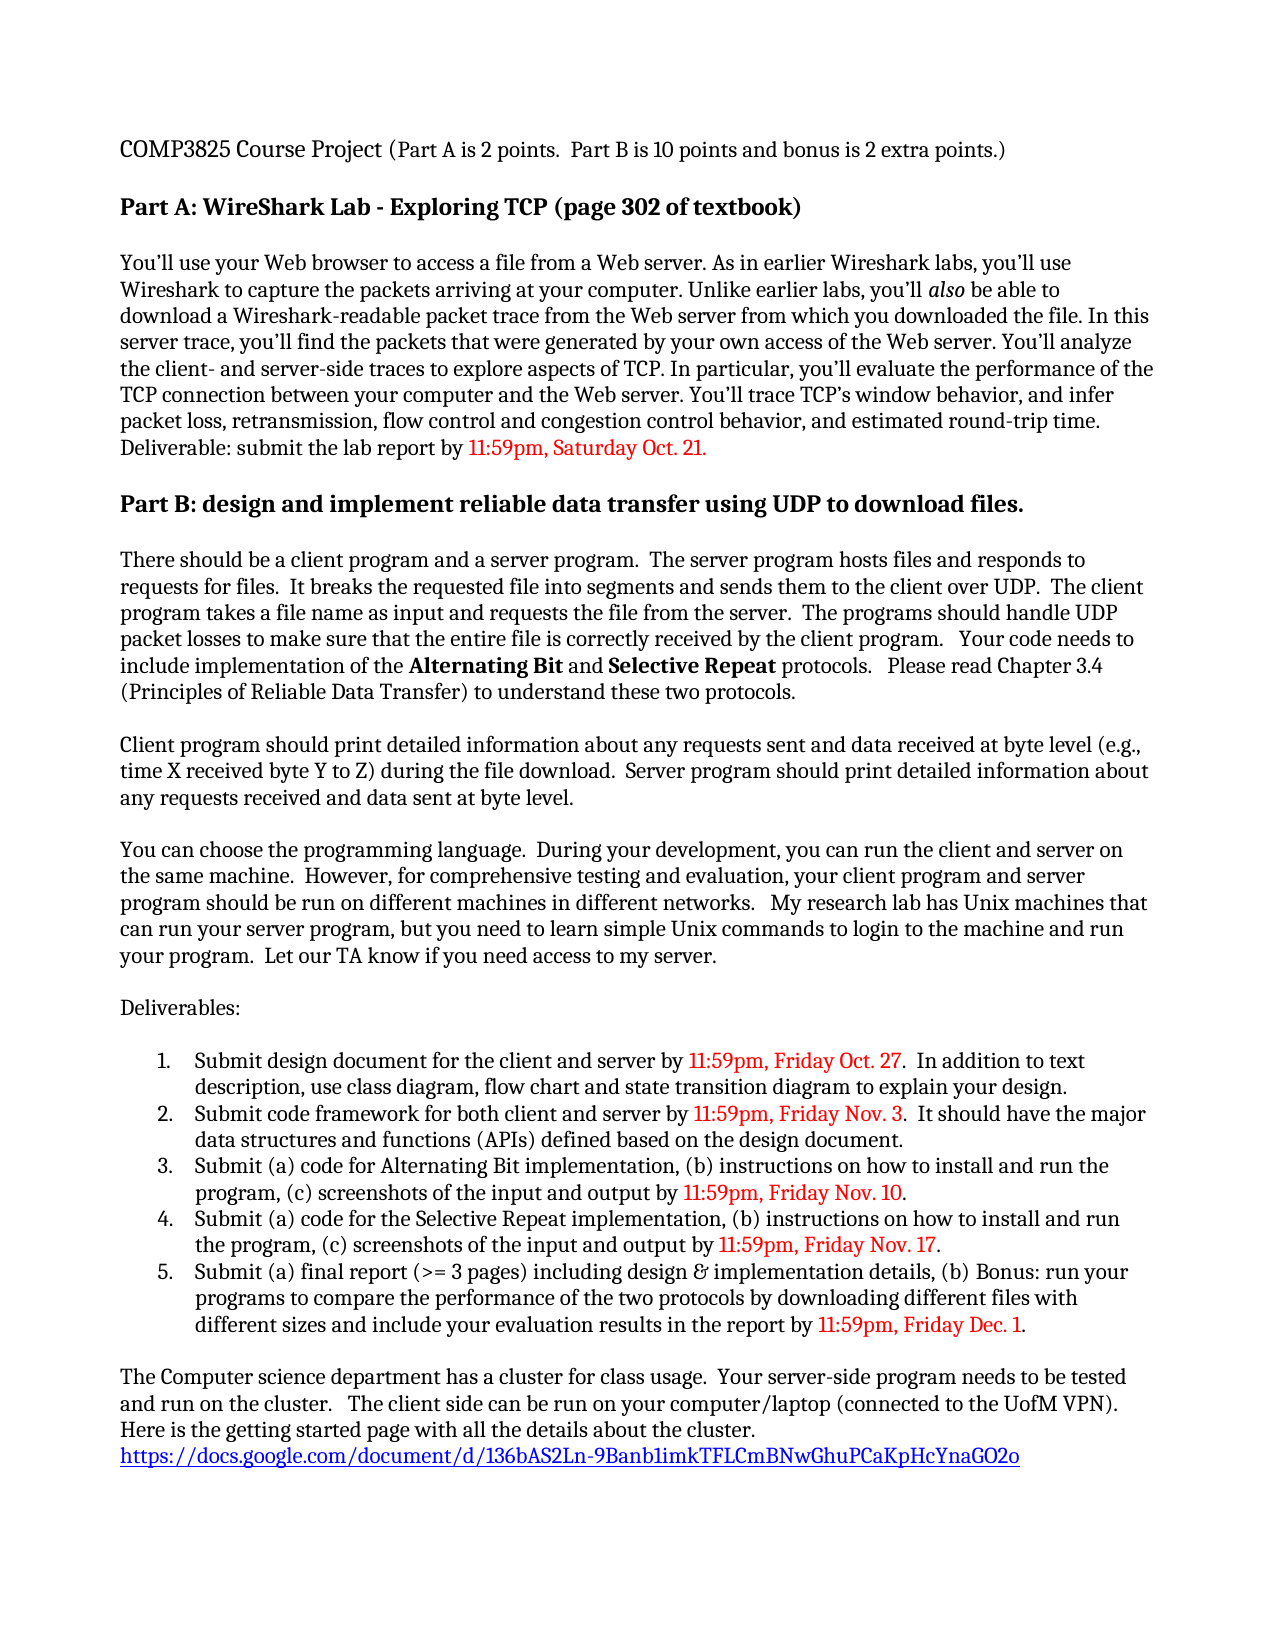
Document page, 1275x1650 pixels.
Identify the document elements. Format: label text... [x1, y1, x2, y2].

text COMP3825 Course Project (Part A is 2 points. Part B is 10 points and bonus is 2 extra points.) [120, 135, 1155, 164]
list Submit (a) final report (>= 3 pages) including design & implementation details, (b) Bonus: run your programs to compare the performance of the two protocols by downloading different files with different sizes and include your evaluation results in the report by 11:59pm, Friday Dec. 1. [157, 1259, 1155, 1338]
list You can choose the programming language. During your development, you can run the client and server on the same machine. However, for comprehensive testing and evaluation, your client program and server program should be run on different machines in different networks. My research lab has Unix machines that can run your server program, but you need to learn simple Unix commands to login to the machine and run your program. Let our TA know if you need access to my server. [120, 837, 1155, 969]
text The Computer science department has a cluster for class usage. Your server-side program needs to be tested and run on the cluster. The client side can be run on your computer/laptop (connected to the UofM VPN). Here is the getting started page with all the details about the cluster. [120, 1364, 1155, 1443]
text There should be a client program and a server program. The server program hosts files and responds to requests for files. It breaks the requested file into segments and sends them to the client over UDP. The client program takes a file name as input and requests the file from the server. The programs should handle UDP packet losses to make sure that the entire file is correctly received by the client program. Your code needs to include implementation of the Alternating Bit and Selective Repeat protocols. Please read Chapter 3.4 (Principles of Reliable Data Transfer) to understand these two protocols. [120, 547, 1155, 705]
list Submit (a) code for Alternating Bit implementation, (b) instructions on how to install and run the program, (c) screenshots of the input and output by 11:59pm, Friday Nov. 10. [157, 1153, 1155, 1206]
text https://docs.google.com/document/d/136bAS2Ln-9Banb1imkTFLCmBNwGhuPCaKpHcYnaGO2o [120, 1443, 1155, 1469]
text Part A: WireShark Lab - Exploring TCP (page 302 of textbook) [120, 192, 1155, 221]
list Submit (a) code for the Selective Repeat implementation, (b) instructions on how to install and run the program, (c) screenshots of the input and output by 11:59pm, Friday Nov. 17. [157, 1206, 1155, 1259]
text Deliverables: [120, 995, 1155, 1021]
list Submit code framework for both client and server by 11:59pm, Friday Nov. 3. It should have the major data structures and functions (APIs) defined based on the design document. [157, 1101, 1155, 1153]
text You’ll use your Web browser to access a file from a Web server. As in earlier Wireshark labs, you’ll use Wireshark to capture the packets arriving at your computer. Unlike earlier labs, you’ll also be able to download a Wireshark-readable packet trace from the Web server from which you downloaded the file. In this server trace, you’ll find the packets that were generated by your own access of the Web server. You’ll analyze the client- and server-side traces to explore aspects of TCP. In particular, you’ll evaluate the performance of the TCP connection between your computer and the Web server. You’ll trace TCP’s window behavior, and infer packet loss, retransmission, flow control and congestion control behavior, and estimated round-trip time. Deliverable: submit the lab report by 11:59pm, Saturday Oct. 21. [120, 250, 1155, 461]
text Client program should print detailed information about any requests sent and data received at byte level (e.g., time X received byte Y to Z) during the file download. Server program should print detailed information about any requests received and data sent at byte level. [120, 732, 1155, 811]
text Part B: design and implement reliable data transfer using UDP to download files. [120, 489, 1155, 518]
list Submit design document for the client and server by 11:59pm, Friday Oct. 27. In addition to text description, use class diagram, flow chart and state transition diagram to explain your design. [157, 1048, 1155, 1101]
